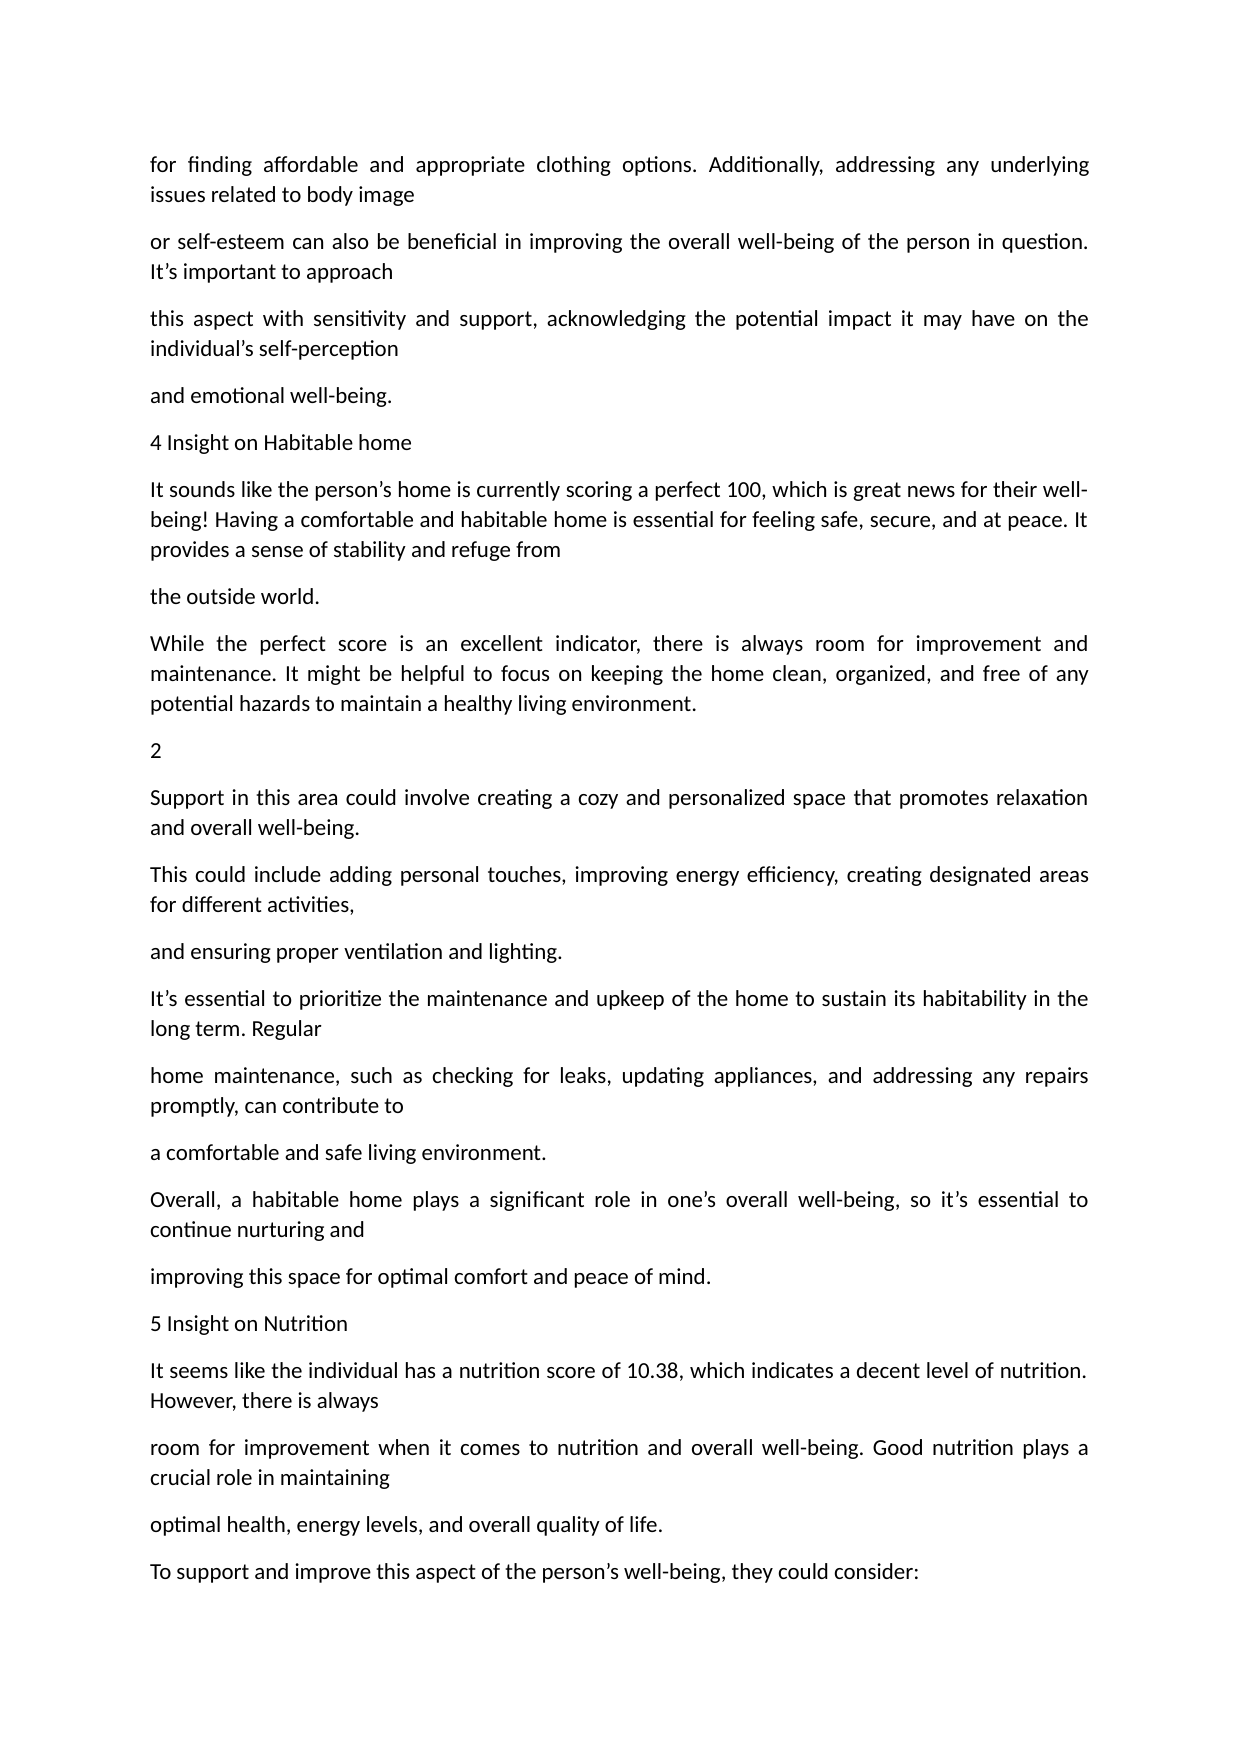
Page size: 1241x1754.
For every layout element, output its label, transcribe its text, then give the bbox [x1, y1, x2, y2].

text It sounds like the person’s home is currently scoring a perfect 100, which is great news for their well-being! Having a comfortable and habitable home is essential for feeling safe, secure, and at peace. It provides a sense of stability and refuge from [150, 475, 1090, 563]
text the outside world. [150, 582, 1090, 610]
text or self-esteem can also be beneﬁcial in improving the overall well-being of the person in question. It’s important to approach [150, 227, 1090, 285]
text It’s essential to prioritize the maintenance and upkeep of the home to sustain its habitability in the long term. Regular [150, 984, 1090, 1043]
text improving this space for optimal comfort and peace of mind. [150, 1262, 1090, 1291]
text Overall, a habitable home plays a signiﬁcant role in one’s overall well-being, so it’s essential to continue nurturing and [150, 1185, 1090, 1244]
text this aspect with sensitivity and support, acknowledging the potential impact it may have on the individual’s self-perception [150, 304, 1090, 362]
text 5 Insight on Nutrition [150, 1309, 1090, 1337]
text While the perfect score is an excellent indicator, there is always room for improvement and maintenance. It might be helpful to focus on keeping the home clean, organized, and free of any potential hazards to maintain a healthy living environment. [150, 629, 1090, 718]
text Support in this area could involve creating a cozy and personalized space that promotes relaxation and overall well-being. [150, 783, 1090, 842]
text optimal health, energy levels, and overall quality of life. [150, 1510, 1090, 1538]
text This could include adding personal touches, improving energy eﬃciency, creating designated areas for diﬀerent activities, [150, 860, 1090, 919]
text 4 Insight on Habitable home [150, 428, 1090, 456]
text It seems like the individual has a nutrition score of 10.38, which indicates a decent level of nutrition. However, there is always [150, 1356, 1090, 1414]
text room for improvement when it comes to nutrition and overall well-being. Good nutrition plays a crucial role in maintaining [150, 1433, 1090, 1492]
text for ﬁnding aﬀordable and appropriate clothing options. Additionally, addressing any underlying issues related to body image [150, 150, 1090, 208]
text 2 [150, 736, 1090, 764]
text and ensuring proper ventilation and lighting. [150, 937, 1090, 966]
text a comfortable and safe living environment. [150, 1138, 1090, 1167]
text To support and improve this aspect of the person’s well-being, they could consider: [150, 1557, 1090, 1585]
text home maintenance, such as checking for leaks, updating appliances, and addressing any repairs promptly, can contribute to [150, 1061, 1090, 1120]
text and emotional well-being. [150, 381, 1090, 409]
